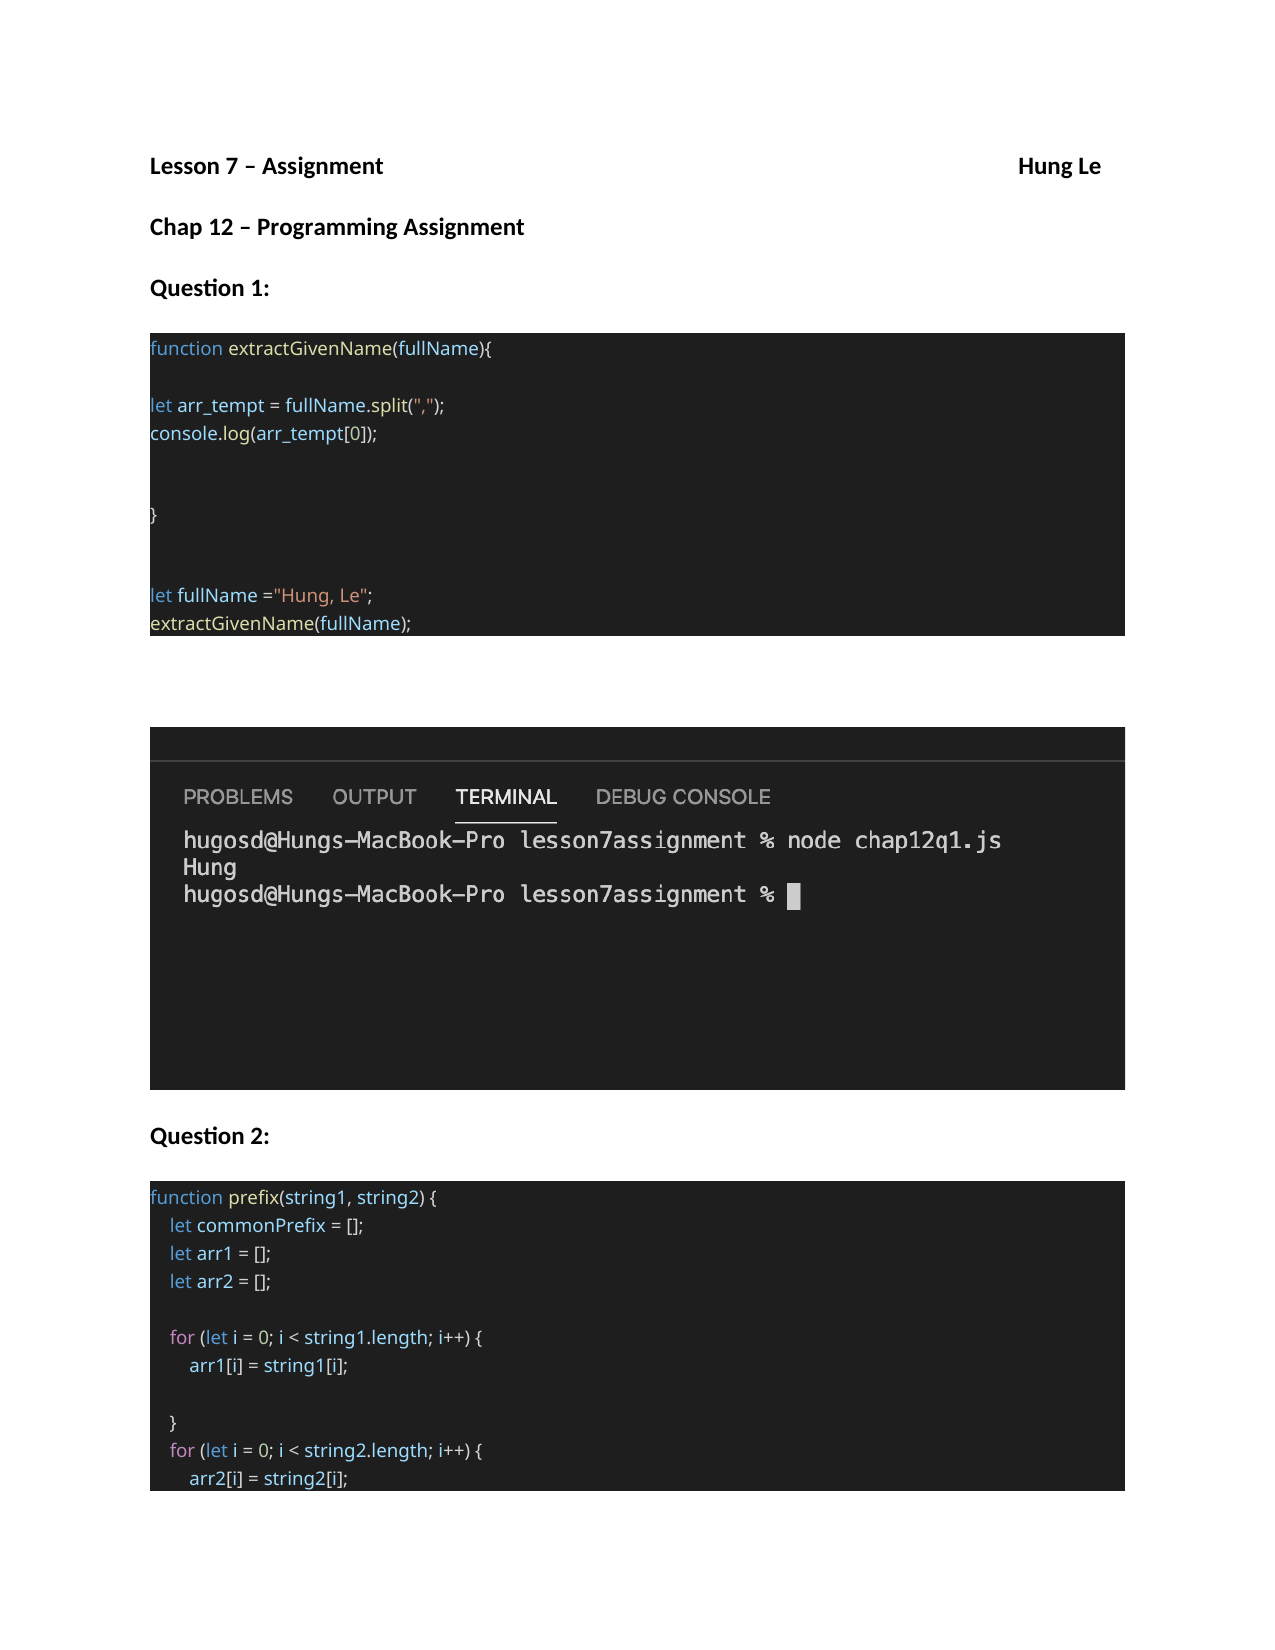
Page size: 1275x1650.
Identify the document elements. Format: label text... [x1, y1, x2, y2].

text Question 1: [150, 272, 1125, 303]
text let arr2 = []; [150, 1266, 1125, 1294]
text function prefix(string1, string2) { [150, 1181, 1125, 1209]
text arr1[i] = string1[i]; [150, 1350, 1125, 1378]
text Lesson 7 – Assignment Hung Le [150, 150, 1125, 181]
text for (let i = 0; i < string1.length; i++) { [150, 1322, 1125, 1350]
picture [150, 727, 1125, 1090]
text arr2[i] = string2[i]; [150, 1463, 1125, 1491]
text Question 2: [150, 1120, 1125, 1151]
text extractGivenName(fullName); [150, 608, 1125, 636]
text } [150, 1406, 1125, 1434]
text } [150, 499, 1125, 527]
text let arr_tempt = fullName.split(","); [150, 389, 1125, 417]
text console.log(arr_tempt[0]); [150, 417, 1125, 446]
text Chap 12 – Programming Assignment [150, 211, 1125, 242]
text let fullName ="Hung, Le"; [150, 580, 1125, 608]
text function extractGivenName(fullName){ [150, 333, 1125, 361]
text let arr1 = []; [150, 1238, 1125, 1266]
text let commonPrefix = []; [150, 1209, 1125, 1238]
text for (let i = 0; i < string2.length; i++) { [150, 1434, 1125, 1463]
